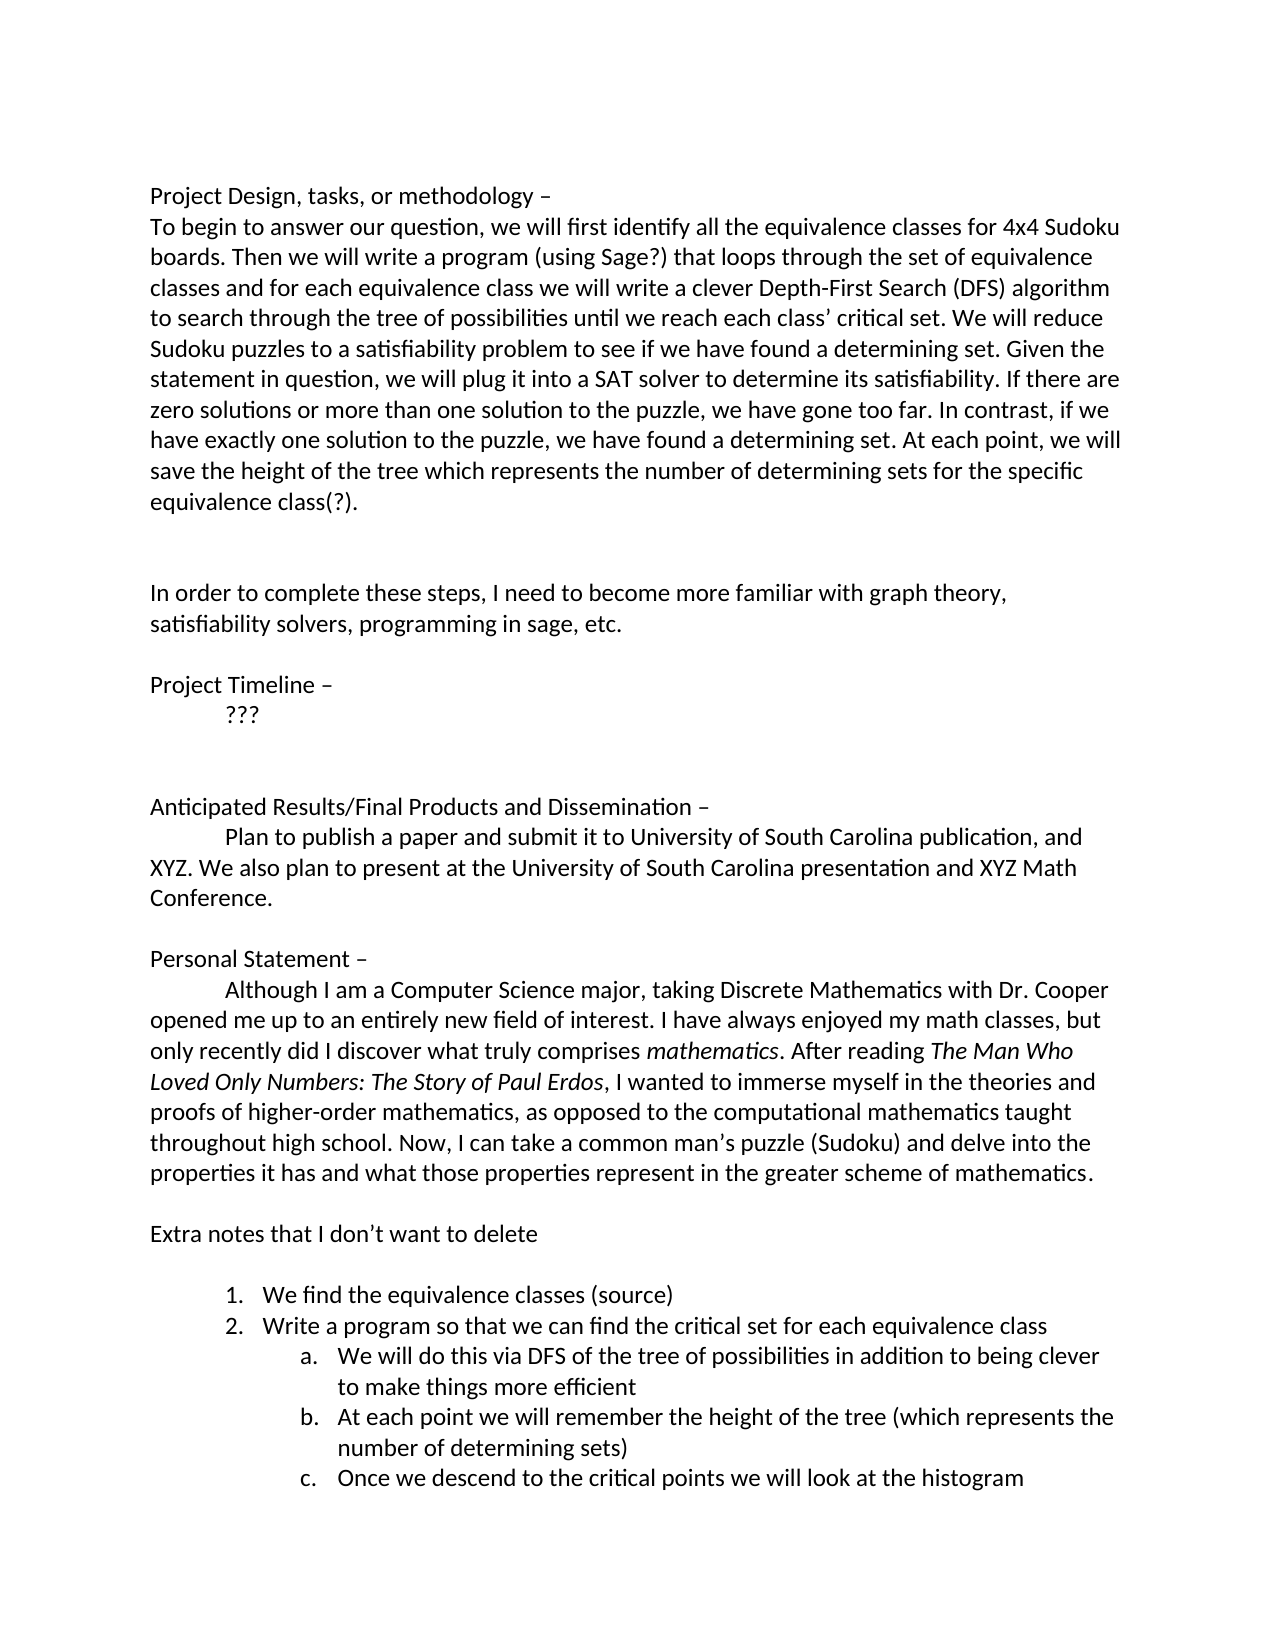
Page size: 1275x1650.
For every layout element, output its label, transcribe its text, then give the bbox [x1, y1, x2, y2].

text ??? [150, 699, 1125, 730]
list Write a program so that we can find the critical set for each equivalence class [225, 1310, 1125, 1340]
text Although I am a Computer Science major, taking Discrete Mathematics with Dr. Cooper opened me up to an entirely new field of interest. I have always enjoyed my math classes, but only recently did I discover what truly comprises mathematics. After reading The Man Who Loved Only Numbers: The Story of Paul Erdos, I wanted to immerse myself in the theories and proofs of higher-order mathematics, as opposed to the computational mathematics taught throughout high school. Now, I can take a common man’s puzzle (Sudoku) and delve into the properties it has and what those properties represent in the greater scheme of mathematics. [150, 974, 1125, 1188]
list Once we descend to the critical points we will look at the histogram [300, 1462, 1125, 1493]
list At each point we will remember the height of the tree (which represents the number of determining sets) [300, 1401, 1125, 1462]
list We find the equivalence classes (source) [225, 1279, 1125, 1310]
text In order to complete these steps, I need to become more familiar with graph theory, satisfiability solvers, programming in sage, etc. [150, 577, 1125, 638]
text Anticipated Results/Final Products and Dissemination – [150, 791, 1125, 821]
text Project Design, tasks, or methodology – [150, 181, 1125, 211]
list We will do this via DFS of the tree of possibilities in addition to being clever to make things more efficient [300, 1340, 1125, 1401]
text Personal Statement – [150, 943, 1125, 974]
text Project Timeline – [150, 669, 1125, 699]
text Plan to publish a paper and submit it to University of South Carolina publication, and XYZ. We also plan to present at the University of South Carolina presentation and XYZ Math Conference. [150, 821, 1125, 913]
text To begin to answer our question, we will first identify all the equivalence classes for 4x4 Sudoku boards. Then we will write a program (using Sage?) that loops through the set of equivalence classes and for each equivalence class we will write a clever Depth-First Search (DFS) algorithm to search through the tree of possibilities until we reach each class’ critical set. We will reduce Sudoku puzzles to a satisfiability problem to see if we have found a determining set. Given the statement in question, we will plug it into a SAT solver to determine its satisfiability. If there are zero solutions or more than one solution to the puzzle, we have gone too far. In contrast, if we have exactly one solution to the puzzle, we have found a determining set. At each point, we will save the height of the tree which represents the number of determining sets for the specific equivalence class(?). [150, 211, 1125, 516]
text Extra notes that I don’t want to delete [150, 1218, 1125, 1249]
